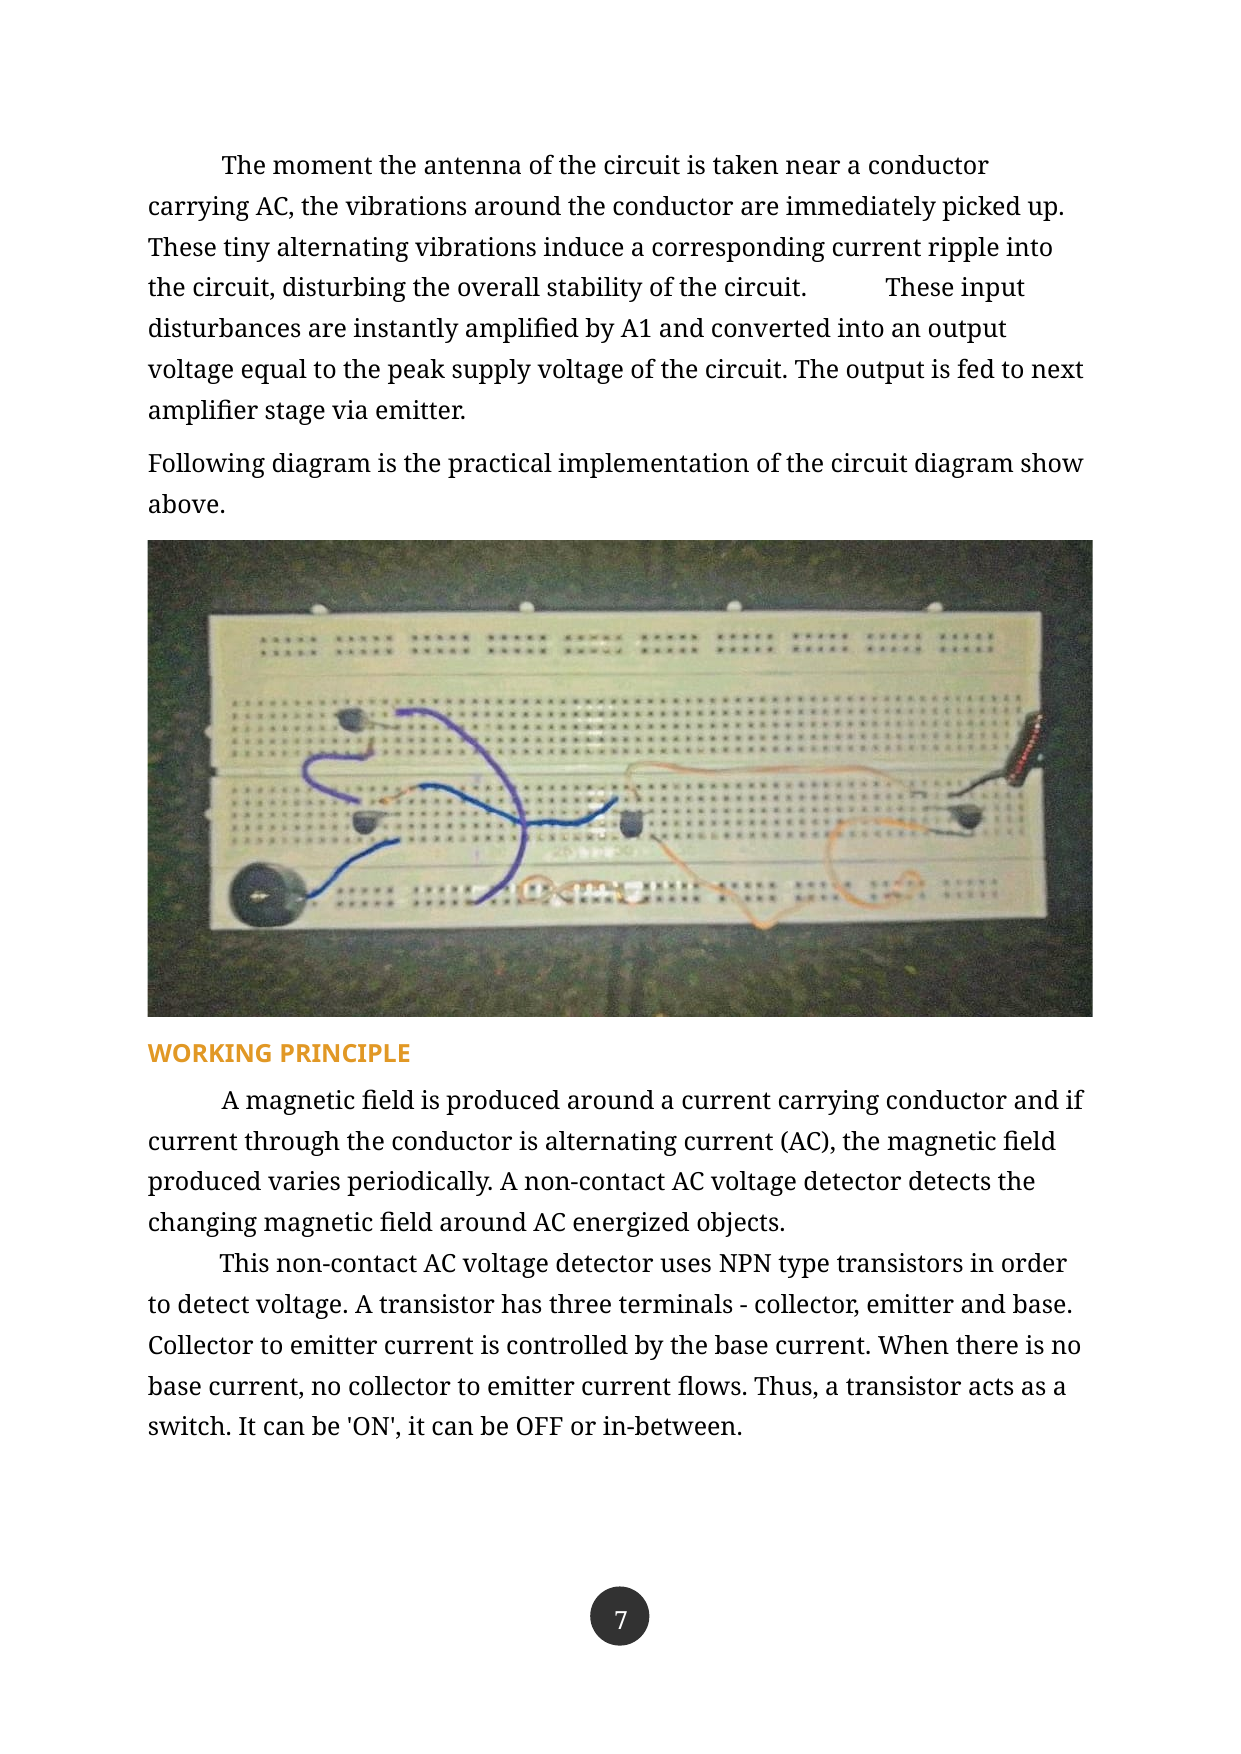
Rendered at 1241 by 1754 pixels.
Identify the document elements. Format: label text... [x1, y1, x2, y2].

subtitle Working principle [148, 1036, 1093, 1070]
text The moment the antenna of the circuit is taken near a conductor carrying AC, the vibrations around the conductor are immediately picked up. These tiny alternating vibrations induce a corresponding current ripple into the circuit, disturbing the overall stability of the circuit. These input disturbances are instantly amplified by A1 and converted into an output voltage equal to the peak supply voltage of the circuit. The output is fed to next amplifier stage via emitter. [148, 148, 1093, 427]
text Following diagram is the practical implementation of the circuit diagram show above. [148, 446, 1093, 521]
text A magnetic field is produced around a current carrying conductor and if current through the conductor is alternating current (AC), the magnetic field produced varies periodically. A non-contact AC voltage detector detects the changing magnetic field around AC energized objects. This non-contact AC voltage detector uses NPN type transistors in order to detect voltage. A transistor has three terminals - collector, emitter and base. Collector to emitter current is controlled by the base current. When there is no base current, no collector to emitter current flows. Thus, a transistor acts as a switch. It can be 'ON', it can be OFF or in-between. [148, 1082, 1093, 1443]
picture [147, 540, 1093, 1017]
